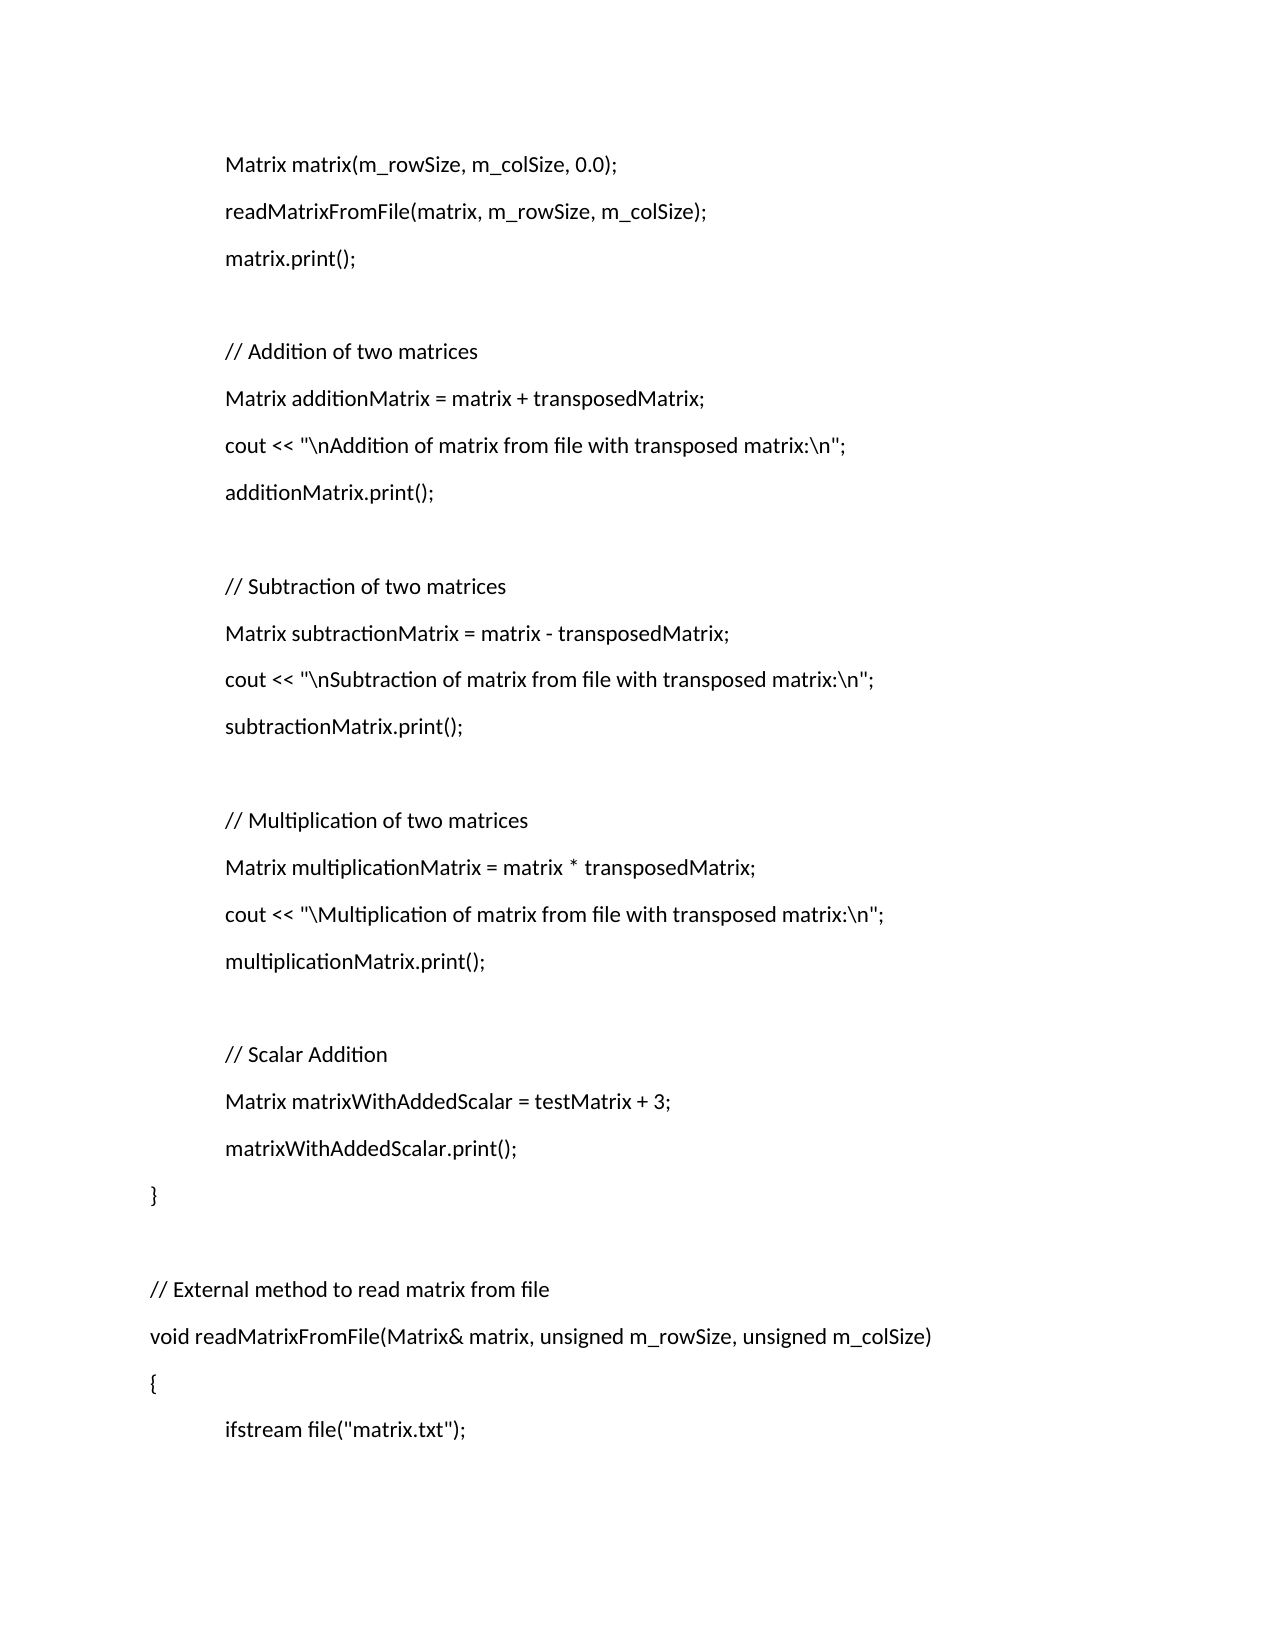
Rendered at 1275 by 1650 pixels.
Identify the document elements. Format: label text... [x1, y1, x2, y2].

text Matrix additionMatrix = matrix + transposedMatrix; [150, 384, 1125, 412]
text void readMatrixFromFile(Matrix& matrix, unsigned m_rowSize, unsigned m_colSize) [150, 1322, 1125, 1350]
text // Multiplication of two matrices [150, 806, 1125, 834]
text matrixWithAddedScalar.print(); [150, 1134, 1125, 1162]
text { [150, 1369, 1125, 1397]
text cout << "\Multiplication of matrix from file with transposed matrix:\n"; [150, 900, 1125, 928]
text subtractionMatrix.print(); [150, 712, 1125, 741]
text multiplicationMatrix.print(); [150, 947, 1125, 975]
text // Subtraction of two matrices [150, 572, 1125, 600]
text additionMatrix.print(); [150, 478, 1125, 506]
text Matrix matrix(m_rowSize, m_colSize, 0.0); [150, 150, 1125, 178]
text // Addition of two matrices [150, 337, 1125, 366]
text Matrix matrixWithAddedScalar = testMatrix + 3; [150, 1087, 1125, 1116]
text cout << "\nAddition of matrix from file with transposed matrix:\n"; [150, 431, 1125, 459]
text cout << "\nSubtraction of matrix from file with transposed matrix:\n"; [150, 666, 1125, 694]
text Matrix subtractionMatrix = matrix - transposedMatrix; [150, 619, 1125, 647]
text ifstream file("matrix.txt"); [150, 1416, 1125, 1444]
text Matrix multiplicationMatrix = matrix * transposedMatrix; [150, 853, 1125, 881]
text matrix.print(); [150, 244, 1125, 272]
text // External method to read matrix from file [150, 1275, 1125, 1303]
text // Scalar Addition [150, 1041, 1125, 1069]
text } [150, 1181, 1125, 1209]
text readMatrixFromFile(matrix, m_rowSize, m_colSize); [150, 197, 1125, 225]
